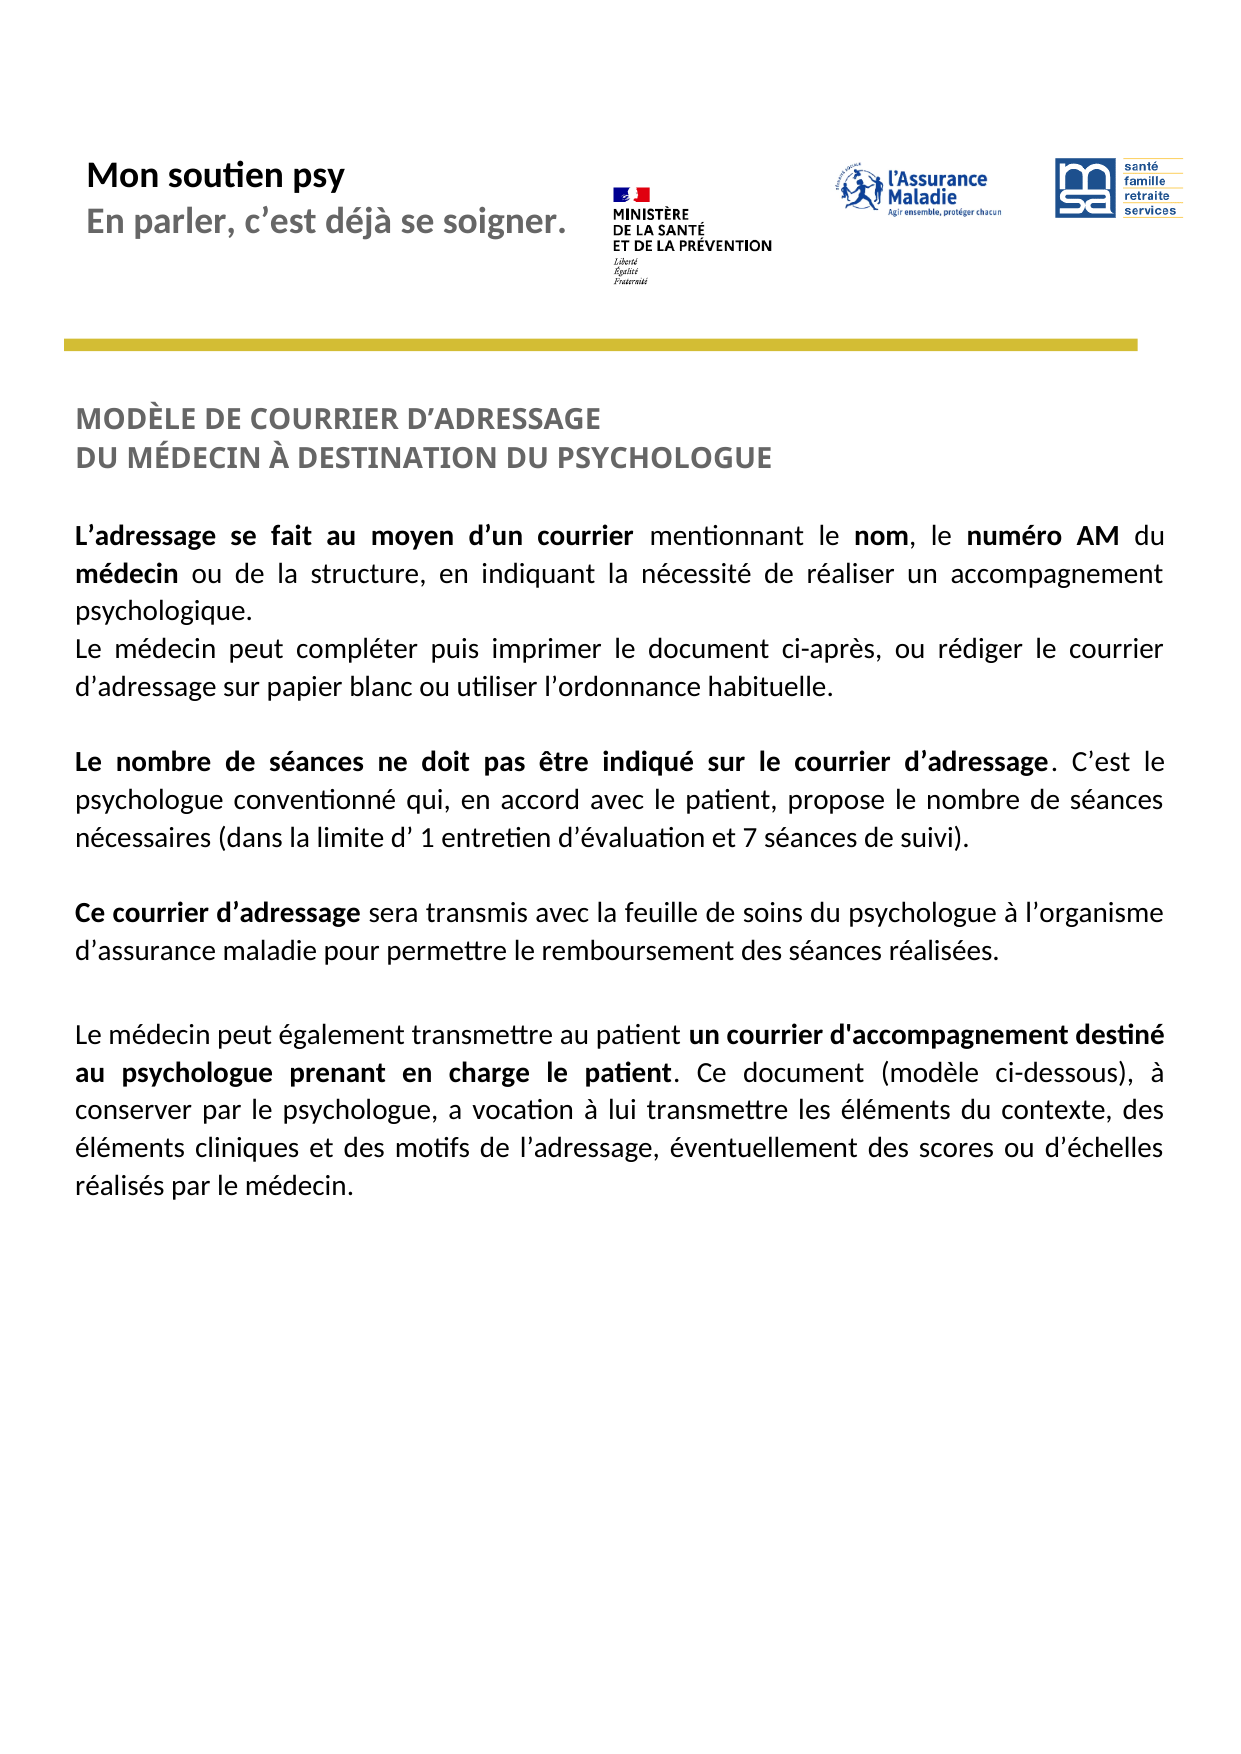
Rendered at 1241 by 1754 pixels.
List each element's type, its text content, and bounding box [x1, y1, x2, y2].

text L’adressage se fait au moyen d’un courrier mentionnant le nom, le numéro AM du médecin ou de la structure, en indiquant la nécessité de réaliser un accompagnement psychologique. [75, 517, 1165, 628]
text MODÈLE DE COURRIER D’ADRESSAGE [75, 398, 1165, 438]
text Ce courrier d’adressage sera transmis avec la feuille de soins du psychologue à l’organisme d’assurance maladie pour permettre le remboursement des séances réalisées. [75, 894, 1165, 967]
picture [602, 178, 778, 286]
table_header [751, 75, 1194, 285]
text DU MÉDECIN À DESTINATION DU PSYCHOLOGUE [75, 438, 1165, 477]
table_header Mon soutien psy En parler, c’est déjà se soigner. [75, 75, 751, 285]
text Le médecin peut compléter puis imprimer le document ci-après, ou rédiger le courrier d’adressage sur papier blanc ou utiliser l’ordonnance habituelle. [75, 630, 1165, 703]
picture [1055, 157, 1184, 219]
picture [811, 145, 1022, 244]
text Le médecin peut également transmettre au patient un courrier d'accompagnement destiné au psychologue prenant en charge le patient. Ce document (modèle ci-dessous), à conserver par le psychologue, a vocation à lui transmettre les éléments du contexte, des éléments cliniques et des motifs de l’adressage, éventuellement des scores ou d’échelles réalisés par le médecin. [75, 1016, 1165, 1202]
text Le nombre de séances ne doit pas être indiqué sur le courrier d’adressage. C’est le psychologue conventionné qui, en accord avec le patient, propose le nombre de séances nécessaires (dans la limite d’ 1 entretien d’évaluation et 7 séances de suivi). [75, 743, 1165, 854]
